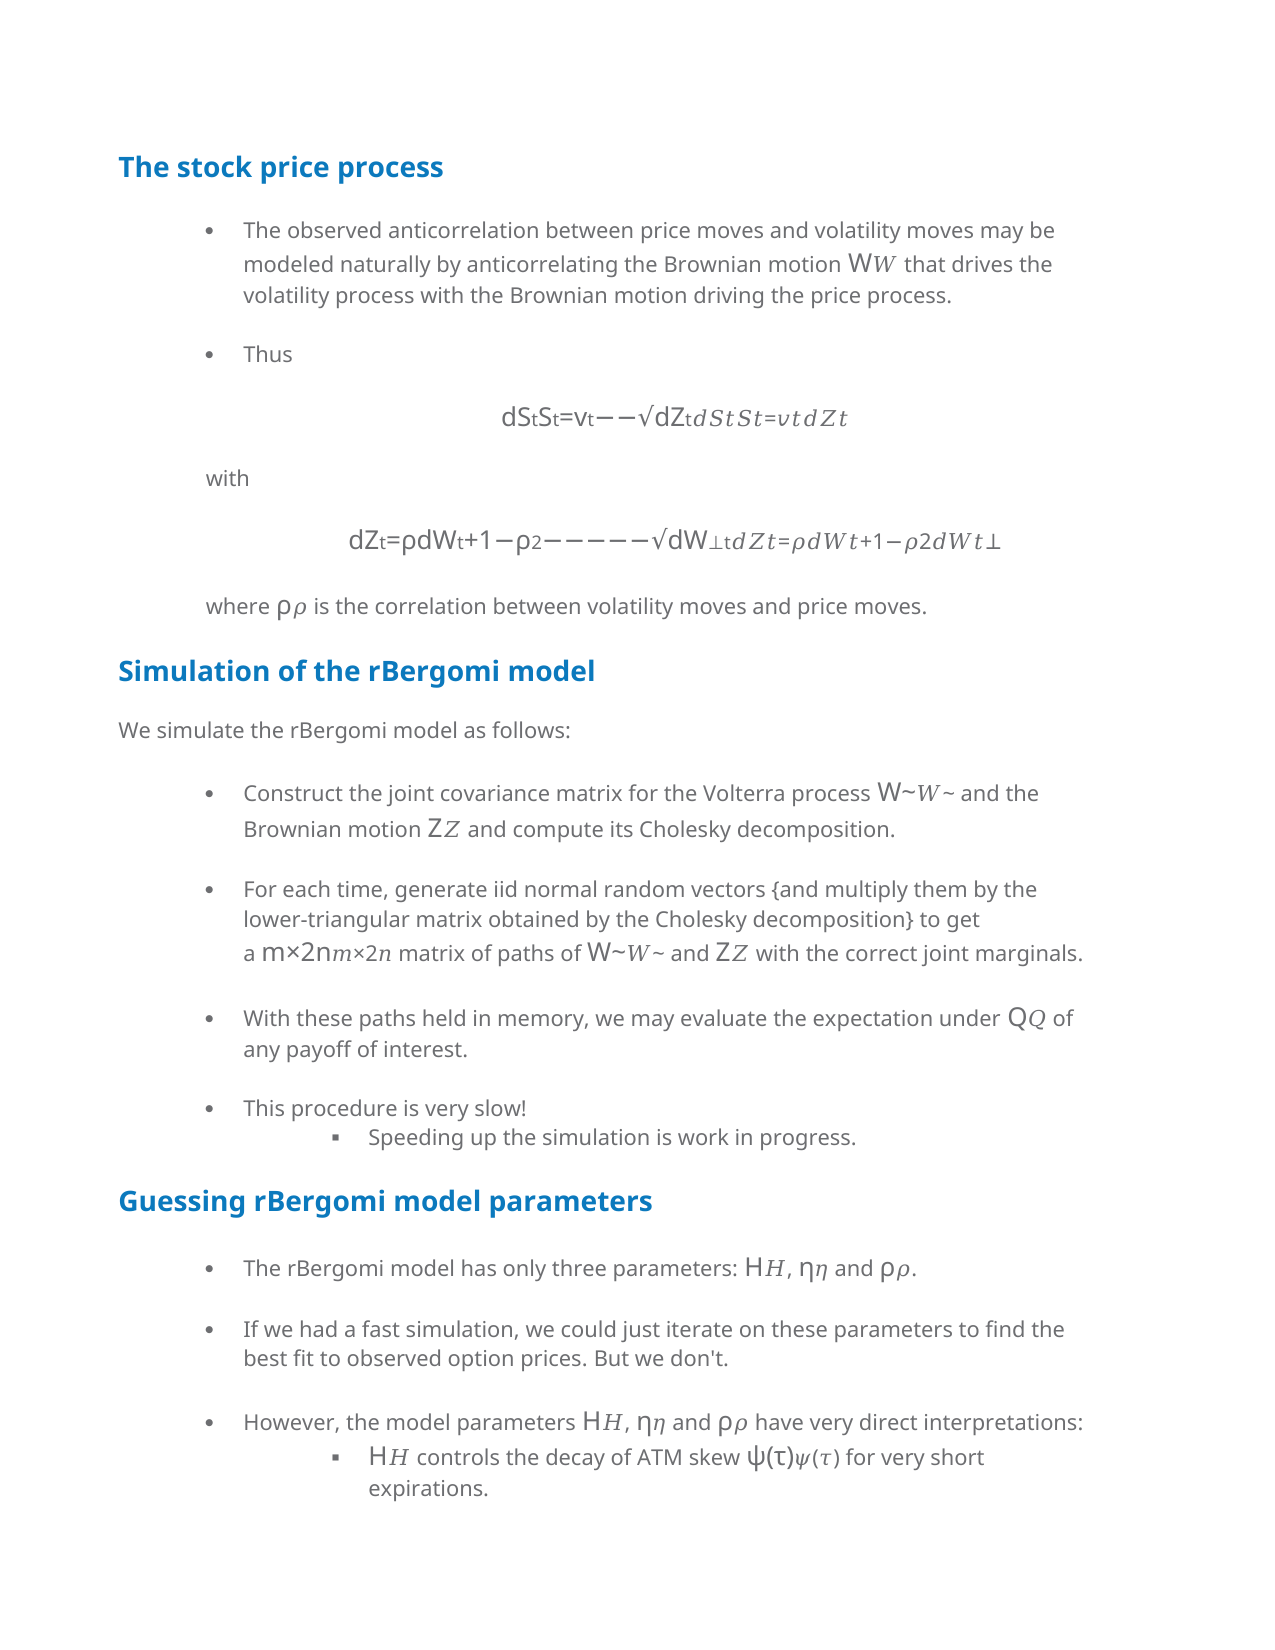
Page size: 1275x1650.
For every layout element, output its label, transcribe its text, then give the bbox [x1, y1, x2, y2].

list The observed anticorrelation between price moves and volatility moves may be modeled naturally by anticorrelating the Brownian motion W𝑊 that drives the volatility process with the Brownian motion driving the price process. [206, 215, 1107, 310]
list If we had a fast simulation, we could just iterate on these parameters to find the best fit to observed option prices. But we don't. [206, 1313, 1107, 1373]
list With these paths held in memory, we may evaluate the expectation under Q𝑄 of any payoff of interest. [206, 998, 1107, 1063]
list The rBergomi model has only three parameters: H𝐻, η𝜂 and ρ𝜌. [206, 1249, 1107, 1284]
text dZt=ρdWt+1−ρ2−−−−−√dW⊥t𝑑𝑍𝑡=𝜌𝑑𝑊𝑡+1−𝜌2𝑑𝑊𝑡⊥ [243, 522, 1107, 557]
list However, the model parameters H𝐻, η𝜂 and ρ𝜌 have very direct interpretations: [206, 1402, 1107, 1438]
list Thus [206, 339, 1107, 369]
text where ρ𝜌 is the correlation between volatility moves and price moves. [206, 587, 1107, 622]
text Simulation of the rBergomi model [118, 651, 1157, 690]
list Construct the joint covariance matrix for the Volterra process W~𝑊~ and the Brownian motion Z𝑍 and compute its Cholesky decomposition. [206, 774, 1107, 845]
text The stock price process [118, 148, 1157, 186]
list For each time, generate iid normal random vectors {and multiply them by the lower-triangular matrix obtained by the Cholesky decomposition} to get a m×2n𝑚×2𝑛 matrix of paths of W~𝑊~ and Z𝑍 with the correct joint marginals. [206, 874, 1107, 969]
text Guessing rBergomi model parameters [118, 1181, 1157, 1220]
text We simulate the rBergomi model as follows: [118, 715, 1157, 744]
text dStSt=vt−−√dZt𝑑𝑆𝑡𝑆𝑡=𝑣𝑡𝑑𝑍𝑡 [243, 398, 1107, 434]
list This procedure is very slow! [206, 1093, 1107, 1122]
list H𝐻 controls the decay of ATM skew ψ(τ)𝜓(𝜏) for very short expirations. [331, 1438, 1057, 1503]
text with [206, 463, 1107, 493]
list Speeding up the simulation is work in progress. [331, 1122, 1057, 1152]
